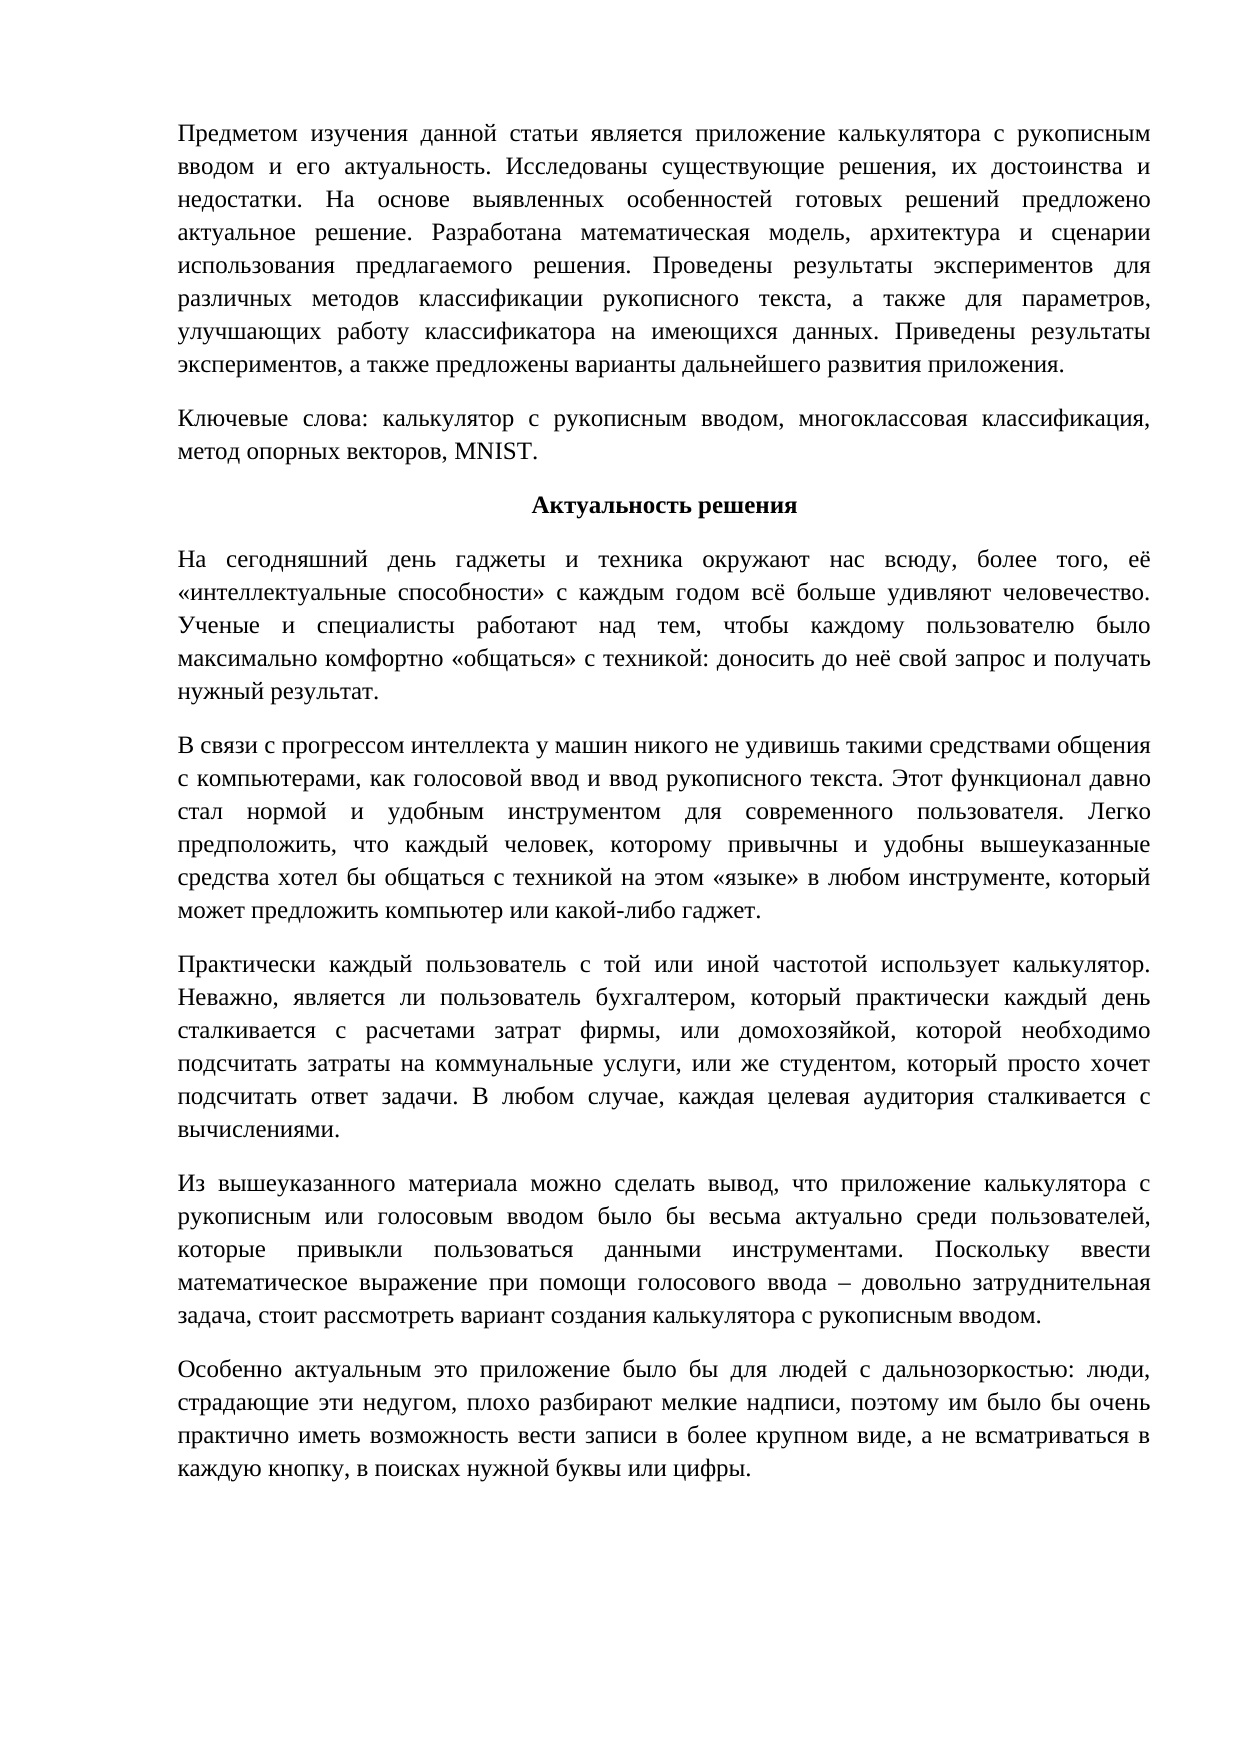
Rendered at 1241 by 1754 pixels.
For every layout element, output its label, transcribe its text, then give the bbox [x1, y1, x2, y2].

text Из вышеуказанного материала можно сделать вывод, что приложение калькулятора с рукописным или голосовым вводом было бы весьма актуально среди пользователей, которые привыкли пользоваться данными инструментами. Поскольку ввести математическое выражение при помощи голосового ввода – довольно затруднительная задача, стоит рассмотреть вариант создания калькулятора с рукописным вводом. [177, 1168, 1152, 1328]
text На сегодняшний день гаджеты и техника окружают нас всюду, более того, её «интеллектуальные способности» с каждым годом всё больше удивляют человечество. Ученые и специалисты работают над тем, чтобы каждому пользователю было максимально комфортно «общаться» с техникой: доносить до неё свой запрос и получать нужный результат. [177, 544, 1152, 705]
text Актуальность решения [177, 490, 1152, 519]
text Предметом изучения данной статьи является приложение калькулятора с рукописным вводом и его актуальность. Исследованы существующие решения, их достоинства и недостатки. На основе выявленных особенностей готовых решений предложено актуальное решение. Разработана математическая модель, архитектура и сценарии использования предлагаемого решения. Проведены результаты экспериментов для различных методов классификации рукописного текста, а также для параметров, улучшающих работу классификатора на имеющихся данных. Приведены результаты экспериментов, а также предложены варианты дальнейшего развития приложения. [177, 118, 1152, 378]
text Ключевые слова: калькулятор с рукописным вводом, многоклассовая классификация, метод опорных векторов, MNIST. [177, 403, 1152, 465]
text В связи с прогрессом интеллекта у машин никого не удивишь такими средствами общения с компьютерами, как голосовой ввод и ввод рукописного текста. Этот функционал давно стал нормой и удобным инструментом для современного пользователя. Легко предположить, что каждый человек, которому привычны и удобны вышеуказанные средства хотел бы общаться с техникой на этом «языке» в любом инструменте, который может предложить компьютер или какой-либо гаджет. [177, 730, 1152, 924]
text Практически каждый пользователь с той или иной частотой использует калькулятор. Неважно, является ли пользователь бухгалтером, который практически каждый день сталкивается с расчетами затрат фирмы, или домохозяйкой, которой необходимо подсчитать затраты на коммунальные услуги, или же студентом, который просто хочет подсчитать ответ задачи. В любом случае, каждая целевая аудитория сталкивается с вычислениями. [177, 949, 1152, 1143]
text Особенно актуальным это приложение было бы для людей с дальнозоркостью: люди, страдающие эти недугом, плохо разбирают мелкие надписи, поэтому им было бы очень практично иметь возможность вести записи в более крупном виде, а не всматриваться в каждую кнопку, в поисках нужной буквы или цифры. [177, 1354, 1152, 1481]
